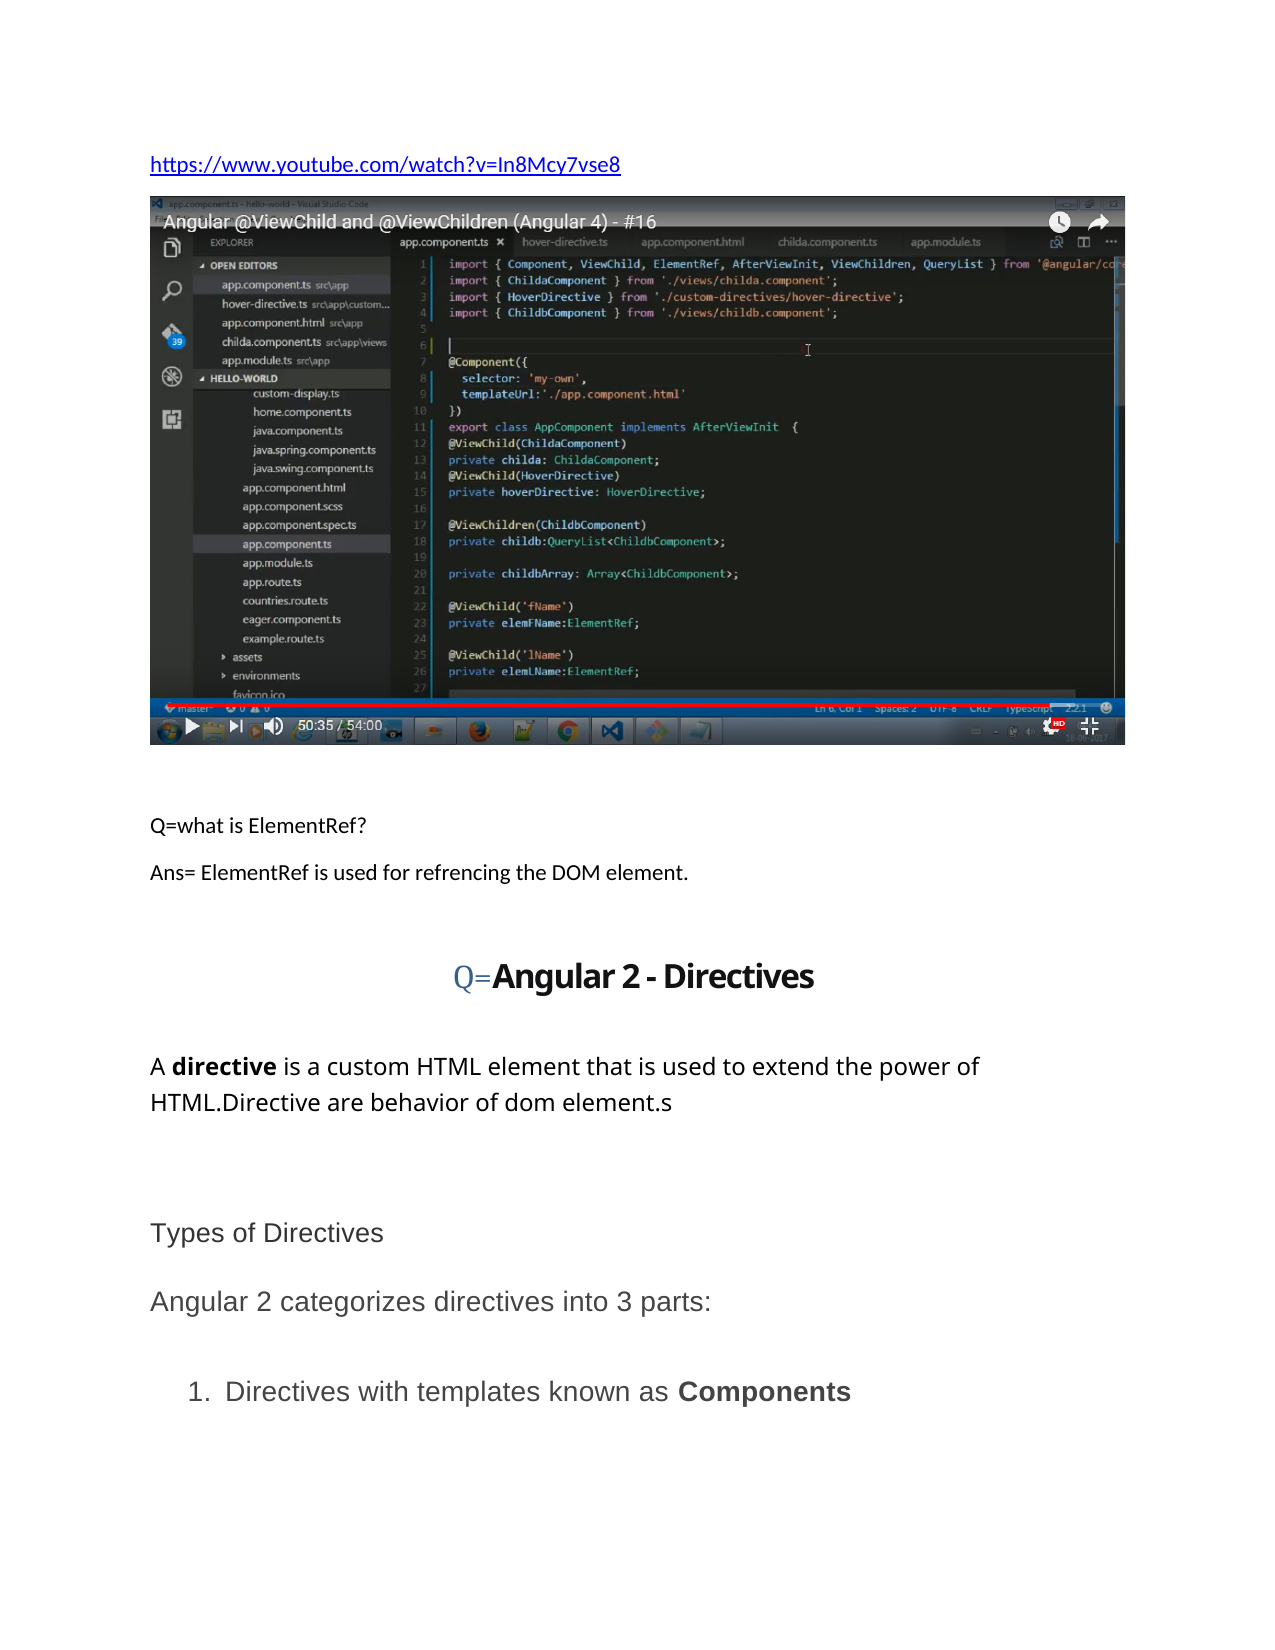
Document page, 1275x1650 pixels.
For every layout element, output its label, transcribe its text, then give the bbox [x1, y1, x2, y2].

list Directives with templates known as Components [187, 1358, 1125, 1408]
text A directive is a custom HTML element that is used to extend the power of HTML.Directive are behavior of dom element.s [150, 1050, 1125, 1118]
text Q=what is ElementRef? [150, 811, 1125, 839]
subtitle Types of Directives [150, 1189, 1125, 1248]
text Ans= ElementRef is used for refrencing the DOM element. [150, 858, 1125, 886]
text https://www.youtube.com/watch?v=In8Mcy7vse8 [150, 150, 1125, 178]
picture [150, 196, 1125, 745]
subtitle Q=Angular 2 - Directives [150, 951, 1120, 998]
text Angular 2 categorizes directives into 3 parts: [150, 1267, 1125, 1317]
